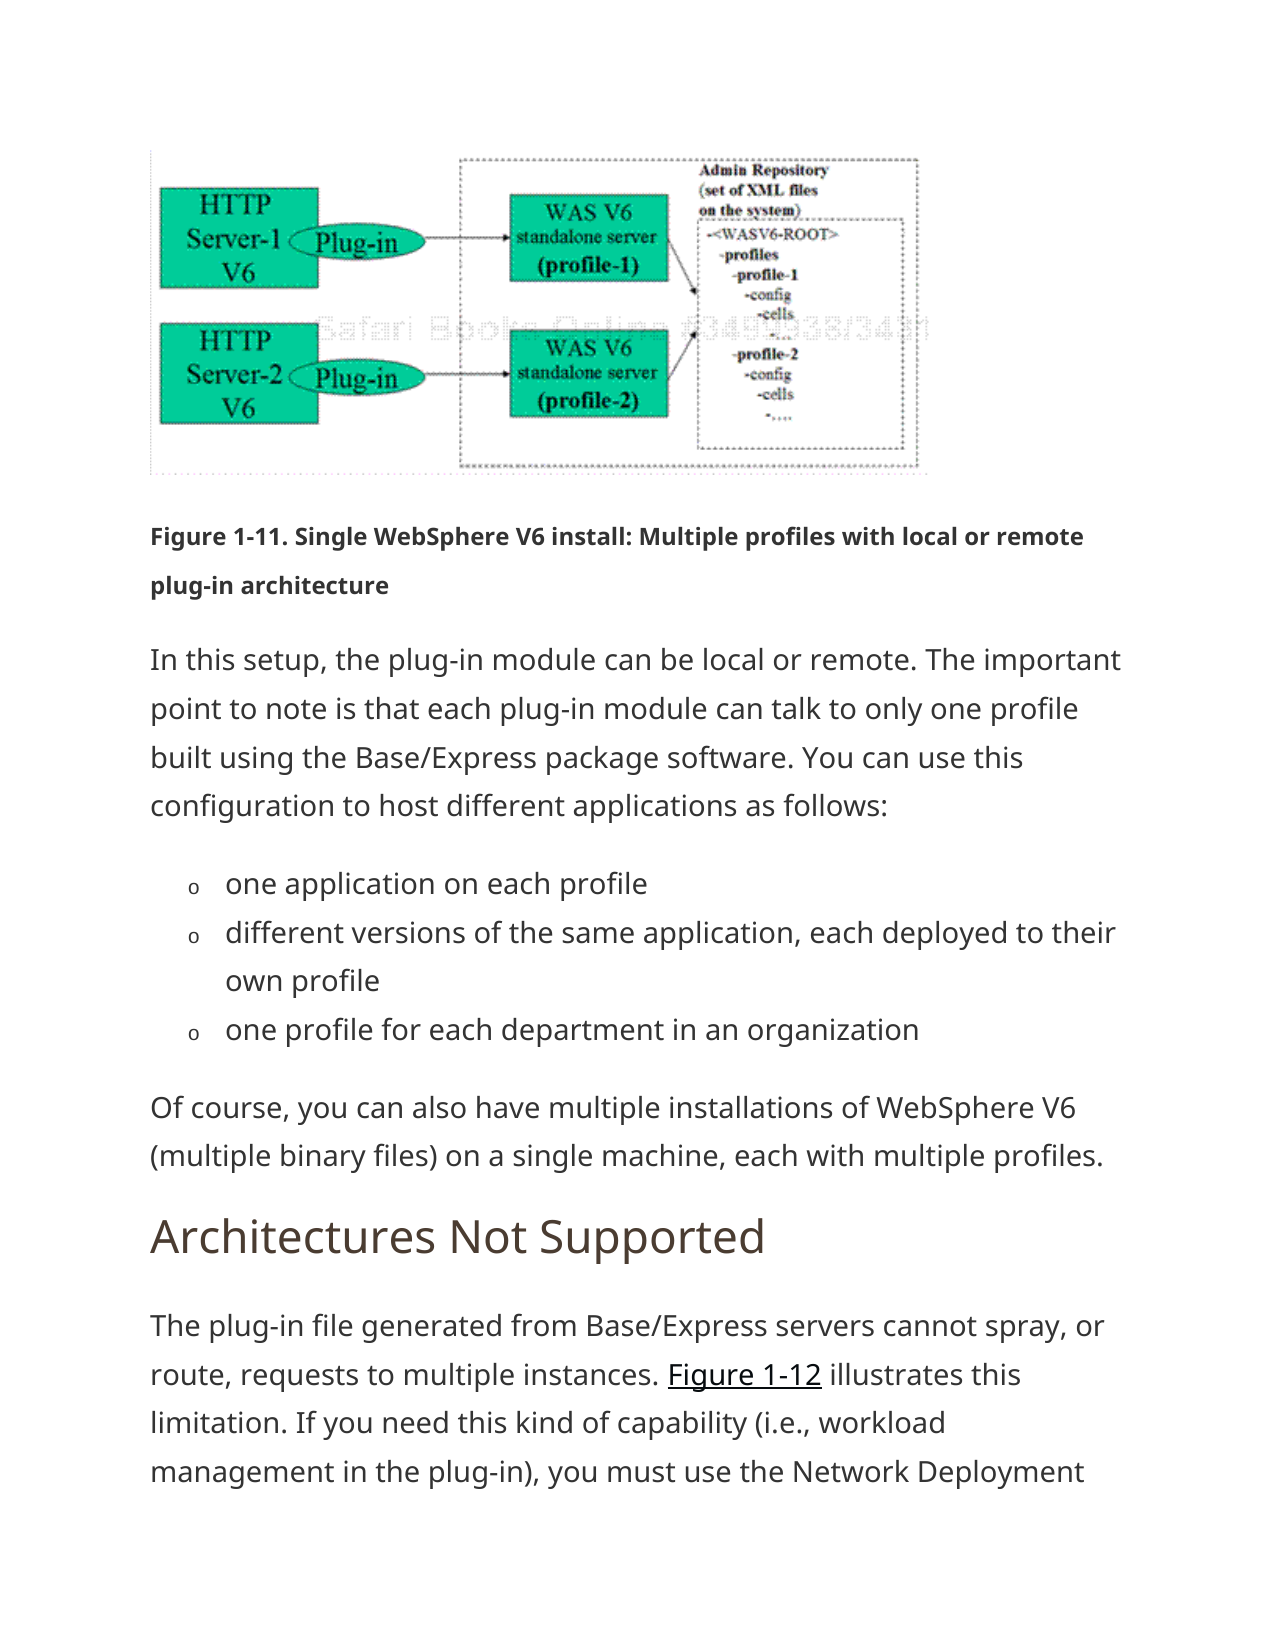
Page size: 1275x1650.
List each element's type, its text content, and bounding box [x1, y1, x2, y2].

text In this setup, the plug-in module can be local or remote. The important point to note is that each plug-in module can talk to only one profile built using the Base/Express package software. You can use this configuration to host different applications as follows: [150, 631, 1125, 825]
list one profile for each department in an organization [187, 1000, 1125, 1049]
picture [150, 150, 932, 475]
text Figure 1-11. Single WebSphere V6 install: Multiple profiles with local or remote plug-in architecture [150, 504, 1125, 601]
list different versions of the same application, each deployed to their own profile [187, 903, 1125, 1000]
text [150, 1296, 1125, 1491]
list one application on each profile [187, 854, 1125, 903]
text Architectures Not Supported [150, 1204, 1125, 1267]
text Of course, you can also have multiple installations of WebSphere V6 (multiple binary files) on a single machine, each with multiple profiles. [150, 1078, 1125, 1175]
